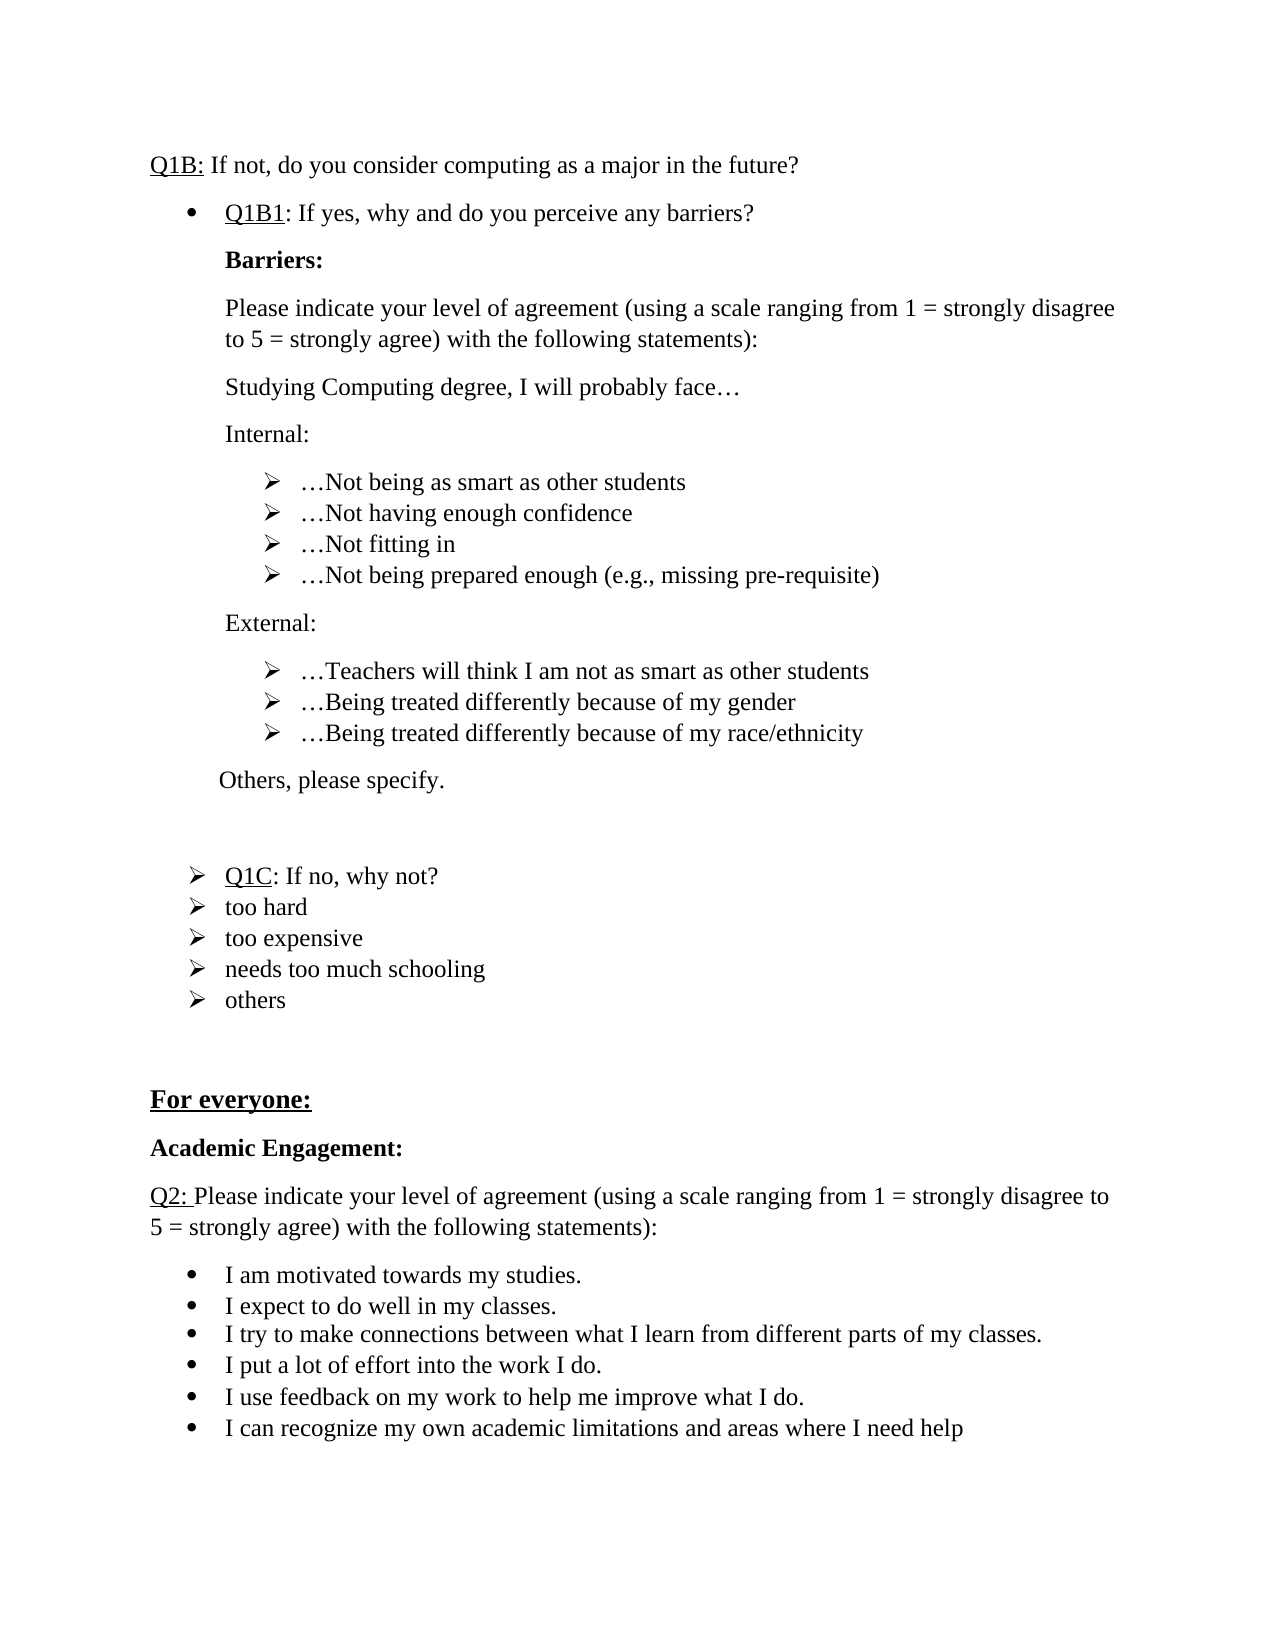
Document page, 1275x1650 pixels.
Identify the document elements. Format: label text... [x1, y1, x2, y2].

list too hard [187, 892, 1125, 921]
text Q1B: If not, do you consider computing as a major in the future? [150, 150, 1125, 179]
text For everyone: [150, 1083, 1125, 1114]
text Others, please specify. [150, 766, 1125, 794]
text Internal: [225, 419, 1125, 448]
text Studying Computing degree, I will probably face… [225, 372, 1125, 401]
list …Not being prepared enough (e.g., missing pre-requisite) [262, 560, 1125, 589]
list Q1C: If no, why not? [187, 861, 1125, 890]
list I can recognize my own academic limitations and areas where I need help [187, 1413, 1125, 1441]
list …Not having enough confidence [262, 498, 1125, 527]
text Please indicate your level of agreement (using a scale ranging from 1 = strongly disagree to 5 = strongly agree) with the following statements): [225, 293, 1125, 353]
list I am motivated towards my studies. [187, 1260, 1125, 1288]
text Q2: Please indicate your level of agreement (using a scale ranging from 1 = strongly disagree to 5 = strongly agree) with the following statements): [150, 1181, 1125, 1241]
list others [187, 985, 1125, 1014]
list I expect to do well in my classes. [187, 1291, 1125, 1319]
list I use feedback on my work to help me improve what I do. [187, 1382, 1125, 1410]
list …Teachers will think I am not as smart as other students [262, 656, 1125, 684]
list I try to make connections between what I learn from different parts of my classes. [187, 1319, 1125, 1348]
list …Not being as smart as other students [262, 467, 1125, 496]
list …Not fitting in [262, 529, 1125, 558]
list …Being treated differently because of my race/ethnicity [262, 718, 1125, 747]
text External: [225, 608, 1125, 637]
list I put a lot of effort into the work I do. [187, 1351, 1125, 1379]
list needs too much schooling [187, 954, 1125, 983]
list …Being treated differently because of my gender [262, 687, 1125, 716]
text Academic Engagement: [150, 1133, 1125, 1162]
text Barriers: [225, 245, 1125, 274]
list too expensive [187, 923, 1125, 952]
list Q1B1: If yes, why and do you perceive any barriers? [187, 198, 1125, 226]
